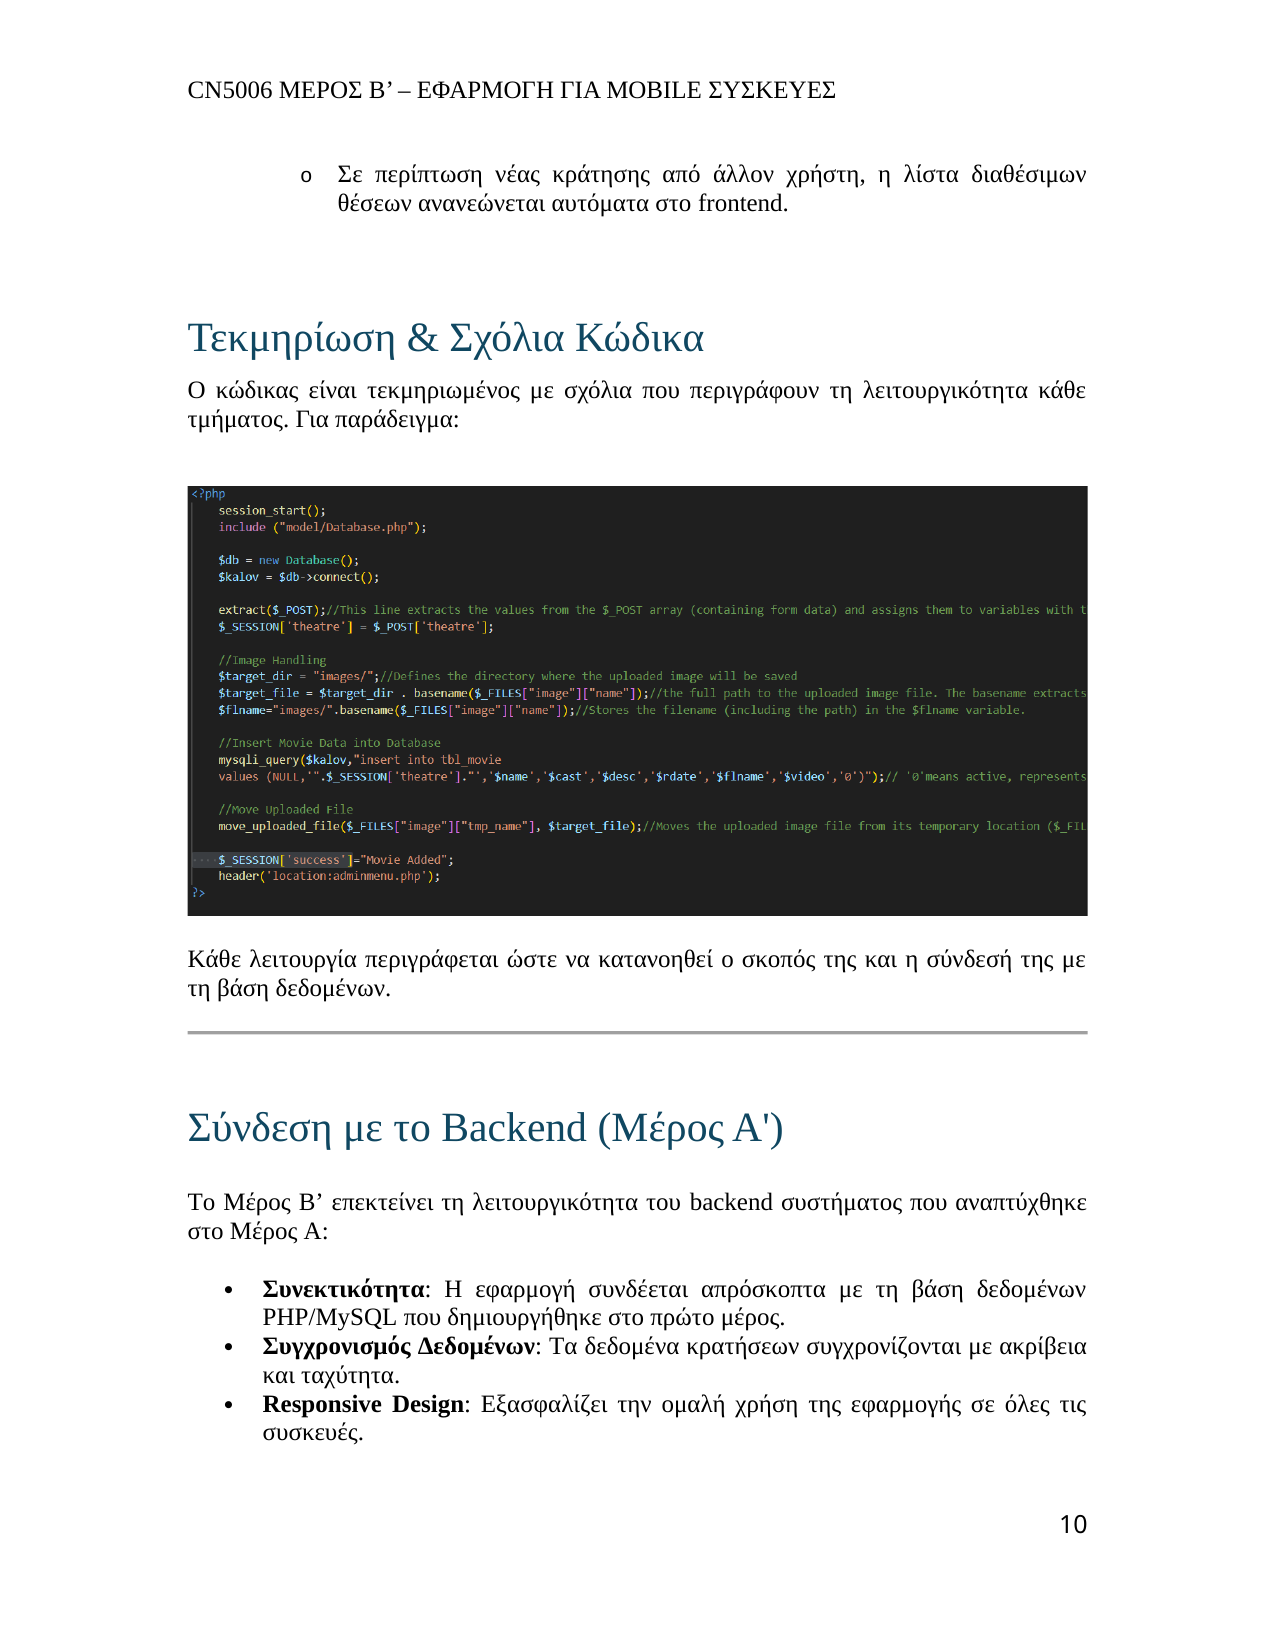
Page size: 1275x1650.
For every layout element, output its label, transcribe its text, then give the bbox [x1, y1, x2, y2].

text Το Μέρος Β’ επεκτείνει τη λειτουργικότητα του backend συστήματος που αναπτύχθηκε στο Μέρος Α: [187, 1187, 1087, 1244]
list Σε περίπτωση νέας κράτησης από άλλον χρήστη, η λίστα διαθέσιμων θέσεων ανανεώνεται αυτόματα στο frontend. [300, 159, 1087, 217]
list Συγχρονισμός Δεδομένων: Τα δεδομένα κρατήσεων συγχρονίζονται με ακρίβεια και ταχύτητα. [225, 1331, 1087, 1389]
subtitle Σύνδεση με το Backend (Μέρος Α') [187, 1103, 1087, 1151]
picture [187, 486, 1088, 916]
subtitle Τεκμηρίωση & Σχόλια Κώδικα [187, 312, 1087, 360]
list Responsive Design: Εξασφαλίζει την ομαλή χρήση της εφαρμογής σε όλες τις συσκευές. [225, 1389, 1087, 1446]
text Κάθε λειτουργία περιγράφεται ώστε να κατανοηθεί ο σκοπός της και η σύνδεσή της με τη βάση δεδομένων. [187, 944, 1087, 1002]
text Ο κώδικας είναι τεκμηριωμένος με σχόλια που περιγράφουν τη λειτουργικότητα κάθε τμήματος. Για παράδειγμα: [187, 376, 1087, 433]
list Συνεκτικότητα: Η εφαρμογή συνδέεται απρόσκοπτα με τη βάση δεδομένων PHP/MySQL που δημιουργήθηκε στο πρώτο μέρος. [225, 1274, 1087, 1331]
